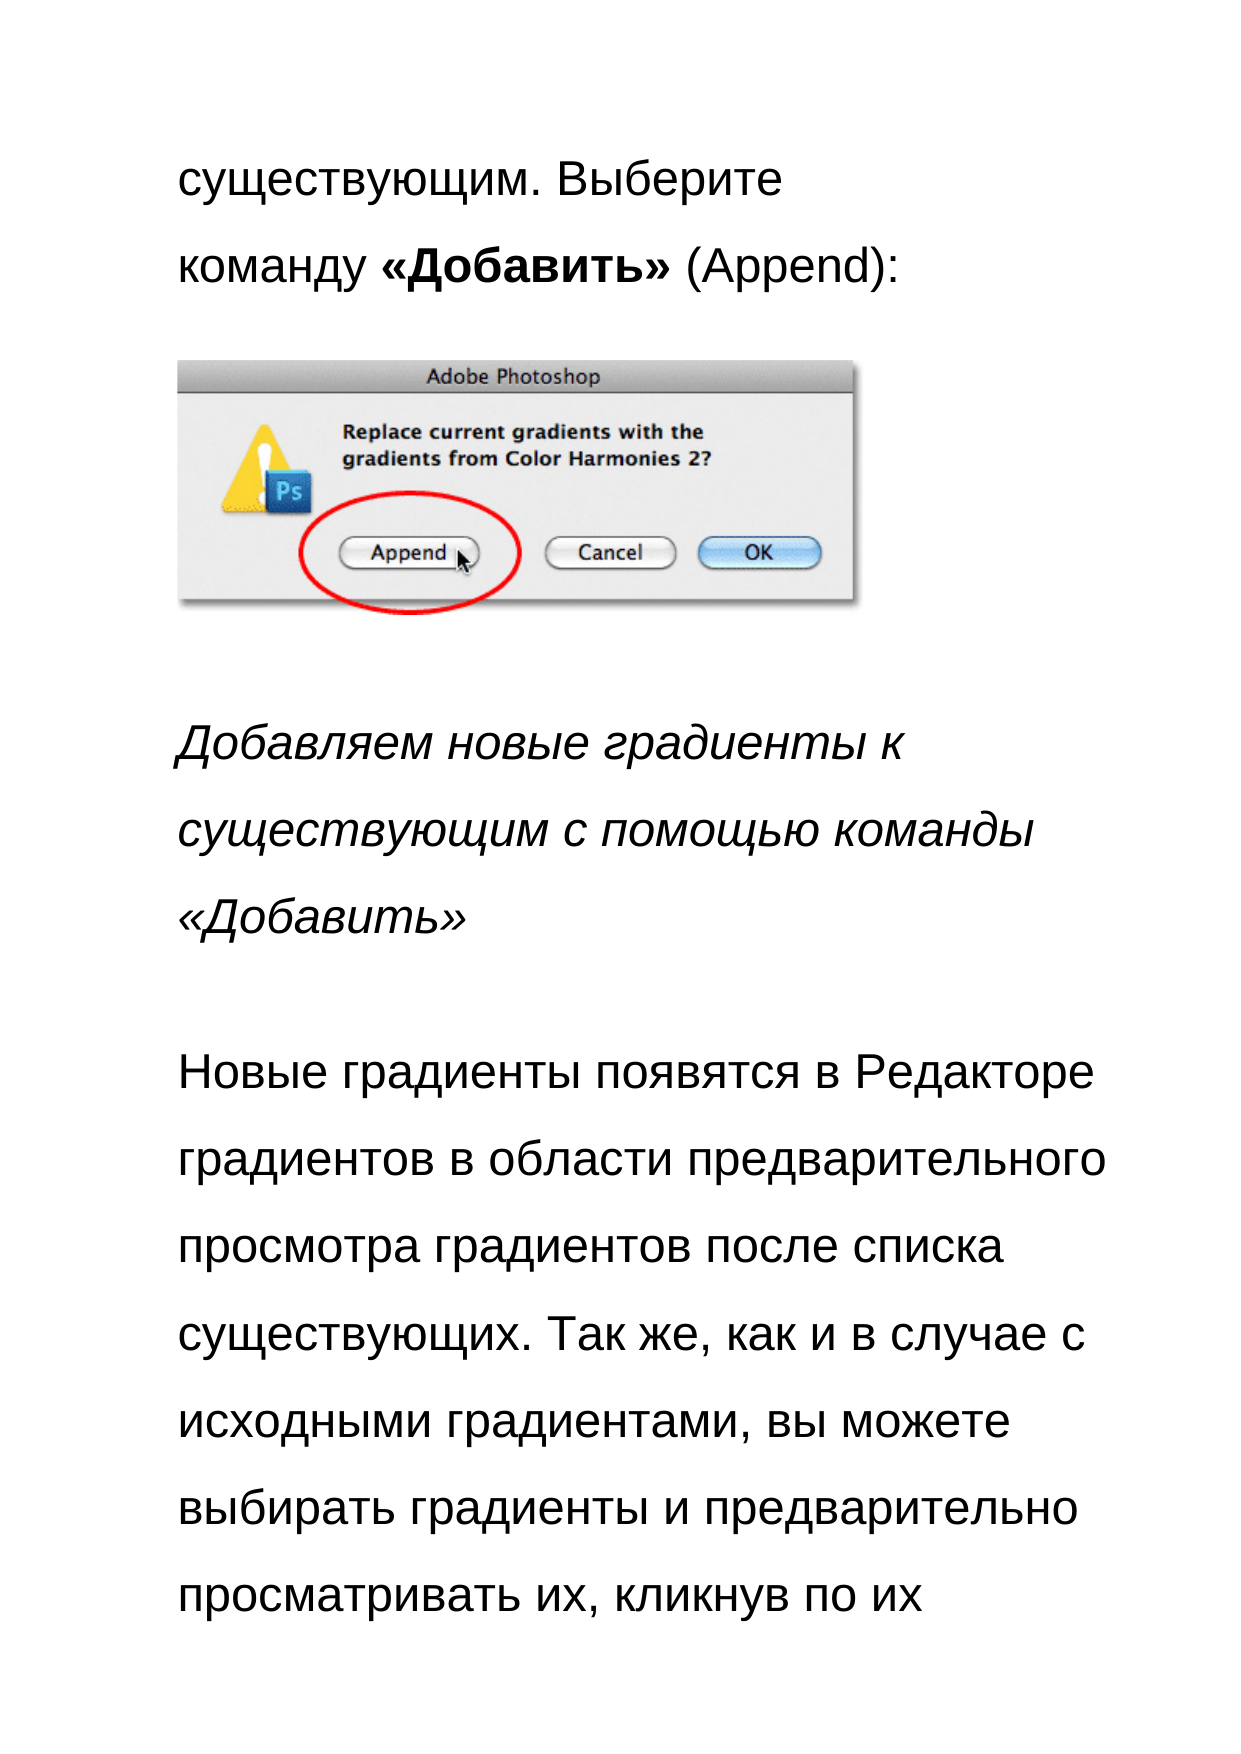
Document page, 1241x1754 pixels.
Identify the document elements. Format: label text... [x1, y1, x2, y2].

picture [177, 360, 864, 615]
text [177, 118, 1152, 292]
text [177, 1012, 1152, 1622]
text Добавляем новые градиенты к существующим с помощью команды «Добавить» [177, 682, 1152, 944]
